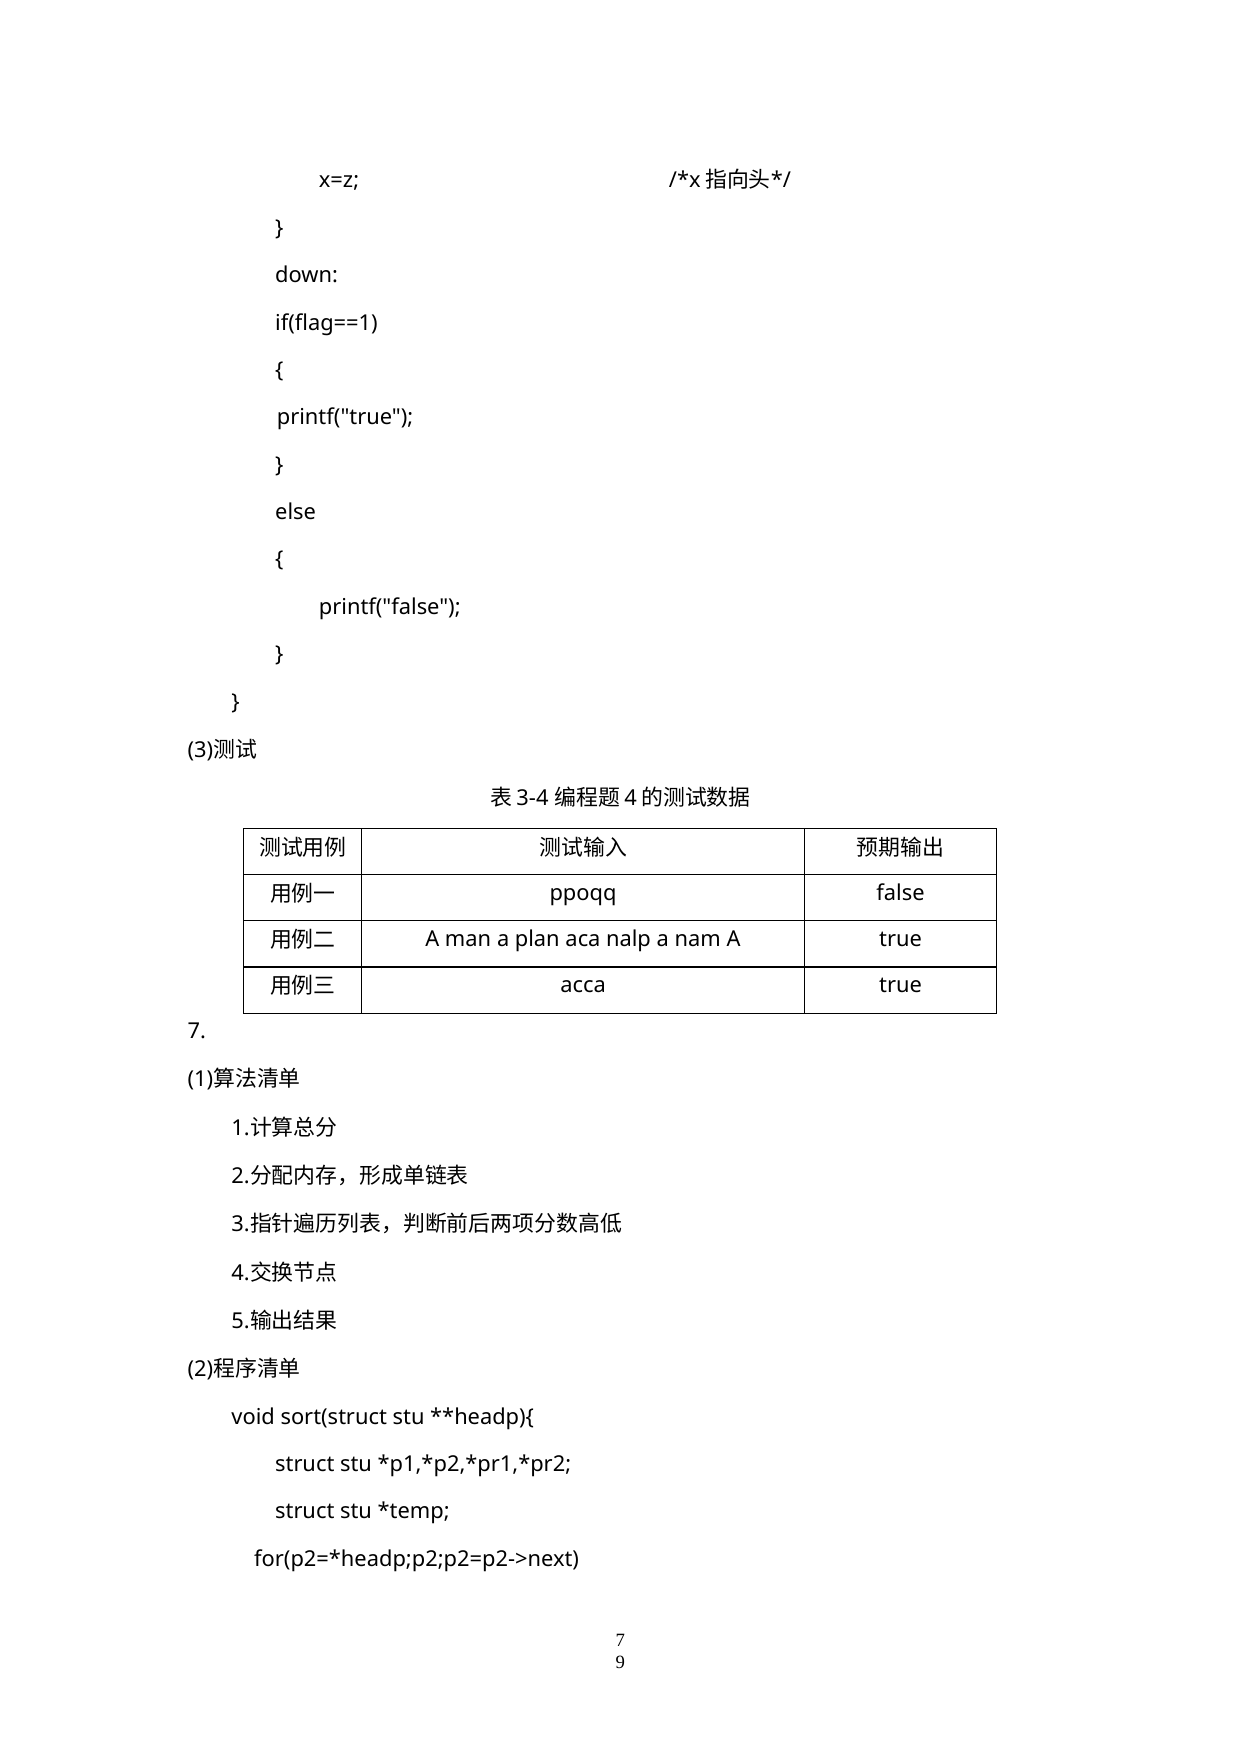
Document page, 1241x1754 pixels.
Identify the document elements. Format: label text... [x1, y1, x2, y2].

table_cell true [805, 921, 996, 966]
text printf("true"); [187, 400, 1053, 432]
table_cell A man a plan aca nalp a nam A [362, 921, 804, 966]
table_cell 用例三 [244, 968, 361, 1012]
text 4.交换节点 [187, 1254, 1053, 1287]
table_cell 用例二 [244, 921, 361, 966]
table_cell 用例一 [244, 875, 361, 920]
text (1)算法清单 [187, 1061, 1053, 1093]
text 5.输出结果 [187, 1303, 1053, 1335]
text for(p2=*headp;p2;p2=p2->next) [187, 1541, 1053, 1574]
table_header 预期输出 [805, 829, 996, 874]
text } [187, 210, 1053, 243]
table_cell true [805, 968, 996, 1012]
text 7. [187, 1013, 1053, 1046]
text else [187, 495, 1053, 527]
text down: [187, 258, 1053, 290]
text { [187, 352, 1053, 385]
text 表3-4 编程题4的测试数据 [187, 780, 1053, 812]
text } [187, 447, 1053, 480]
text void sort(struct stu **headp){ [187, 1399, 1053, 1432]
table_header 测试输入 [362, 829, 804, 874]
text (3)测试 [187, 732, 1053, 764]
text 1.计算总分 [187, 1109, 1053, 1142]
text x=z; /*x指向头*/ [187, 162, 1053, 194]
text 3.指针遍历列表，判断前后两项分数高低 [187, 1206, 1053, 1238]
text struct stu *p1,*p2,*pr1,*pr2; [187, 1447, 1053, 1479]
table_header 测试用例 [244, 829, 361, 874]
text } [187, 684, 1053, 717]
text if(flag==1) [187, 305, 1053, 338]
text 2.分配内存，形成单链表 [187, 1158, 1053, 1190]
table_cell acca [362, 968, 804, 1012]
table_cell false [805, 875, 996, 920]
text struct stu *temp; [187, 1494, 1053, 1527]
table_cell ppoqq [362, 875, 804, 920]
text (2)程序清单 [187, 1351, 1053, 1383]
text printf("false"); [187, 589, 1053, 622]
text } [187, 637, 1053, 669]
text { [187, 542, 1053, 574]
